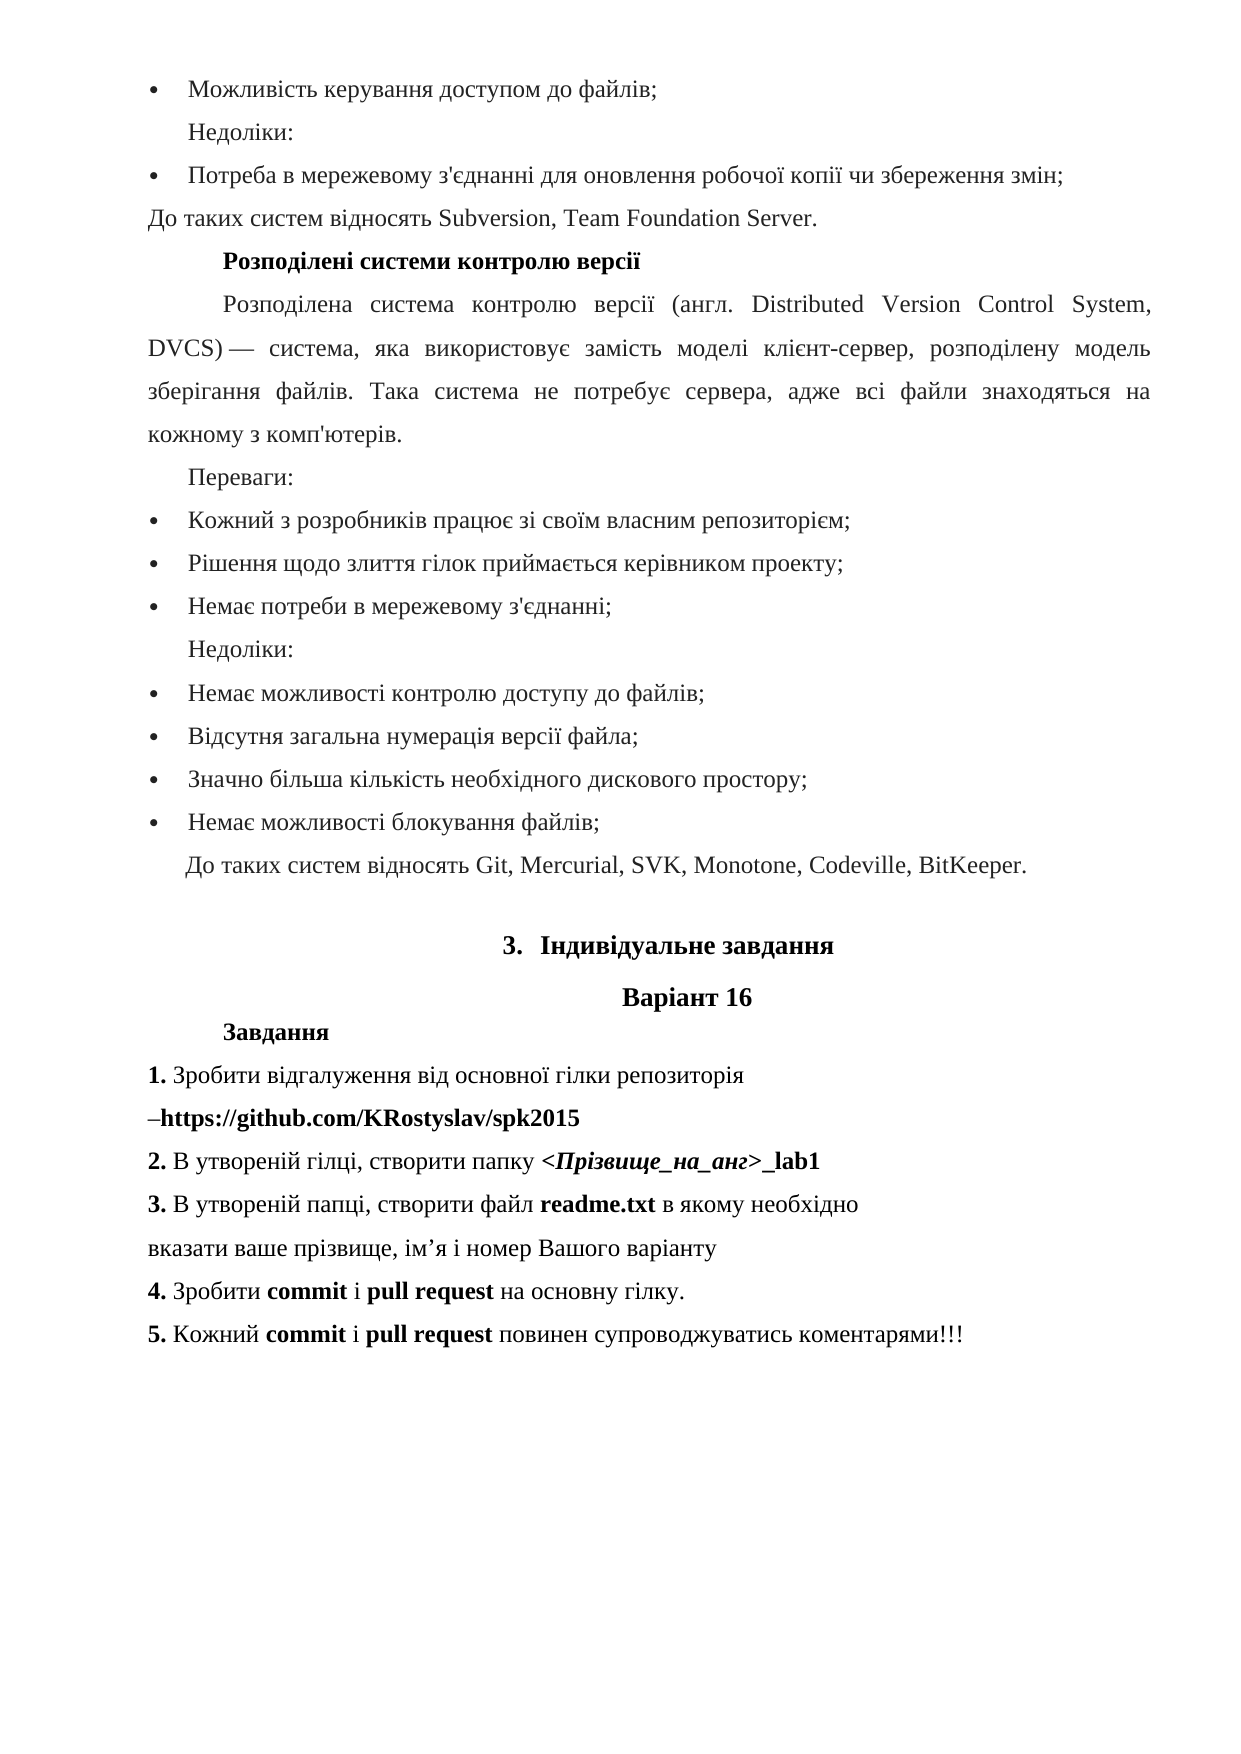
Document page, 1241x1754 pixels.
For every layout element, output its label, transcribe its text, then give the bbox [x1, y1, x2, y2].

text До таких систем відносять Subversion, Team Foundation Server. [148, 203, 1152, 232]
list Немає можливості блокування файлів; [150, 807, 1152, 836]
text До таких систем відносять Git, Mercurial, SVK, Monotone, Codeville, BitKeeper. [148, 850, 1152, 879]
list Немає потреби в мережевому з'єднанні; [150, 591, 1152, 620]
text Варіант 16 [148, 981, 1152, 1012]
list Індивідуальне завдання [185, 929, 1152, 960]
text Завдання [148, 1017, 1152, 1046]
list Потреба в мережевому з'єднанні для оновлення робочої копії чи збереження змін; [150, 160, 1152, 189]
list Можливість керування доступом до файлів; [150, 74, 1152, 103]
text 3. В утвореній папці, створити файл readme.txt в якому необхідно [148, 1189, 1152, 1218]
list Значно більша кількість необхідного дискового простору; [150, 764, 1152, 793]
list Кожний з розробників працює зі своїм власним репозиторієм; [150, 505, 1152, 534]
list Рішення щодо злиття гілок приймається керівником проекту; [150, 548, 1152, 577]
text Розподілена система контролю версії (англ. Distributed Version Control System, DVCS) — система, яка використовує замість моделі клієнт-сервер, розподілену модель зберігання файлів. Така система не потребує сервера, адже всі файли знаходяться на кожному з комп'ютерів. [148, 289, 1152, 448]
text 1. Зробити відгалуження від основної гілки репозиторія –https://github.com/KRostyslav/spk2015 [148, 1060, 1152, 1132]
text Недоліки: [148, 117, 1152, 146]
list Відсутня загальна нумерація версії файла; [150, 721, 1152, 749]
text 4. Зробити commit i pull request на основну гілку. [148, 1276, 1152, 1304]
text Переваги: [148, 462, 1152, 491]
text вказати ваше прізвище, ім’я і номер Вашого варіанту [148, 1233, 1152, 1261]
subtitle Розподілені системи контролю версії [148, 246, 1152, 275]
list Немає можливості контролю доступу до файлів; [150, 678, 1152, 706]
text 5. Кожний commit i pull request повинен супроводжуватись коментарями!!! [148, 1319, 1152, 1348]
text Недоліки: [148, 634, 1152, 663]
text 2. В утвореній гілці, створити папку <Прізвище_на_анг>_lab1 [148, 1146, 1152, 1175]
